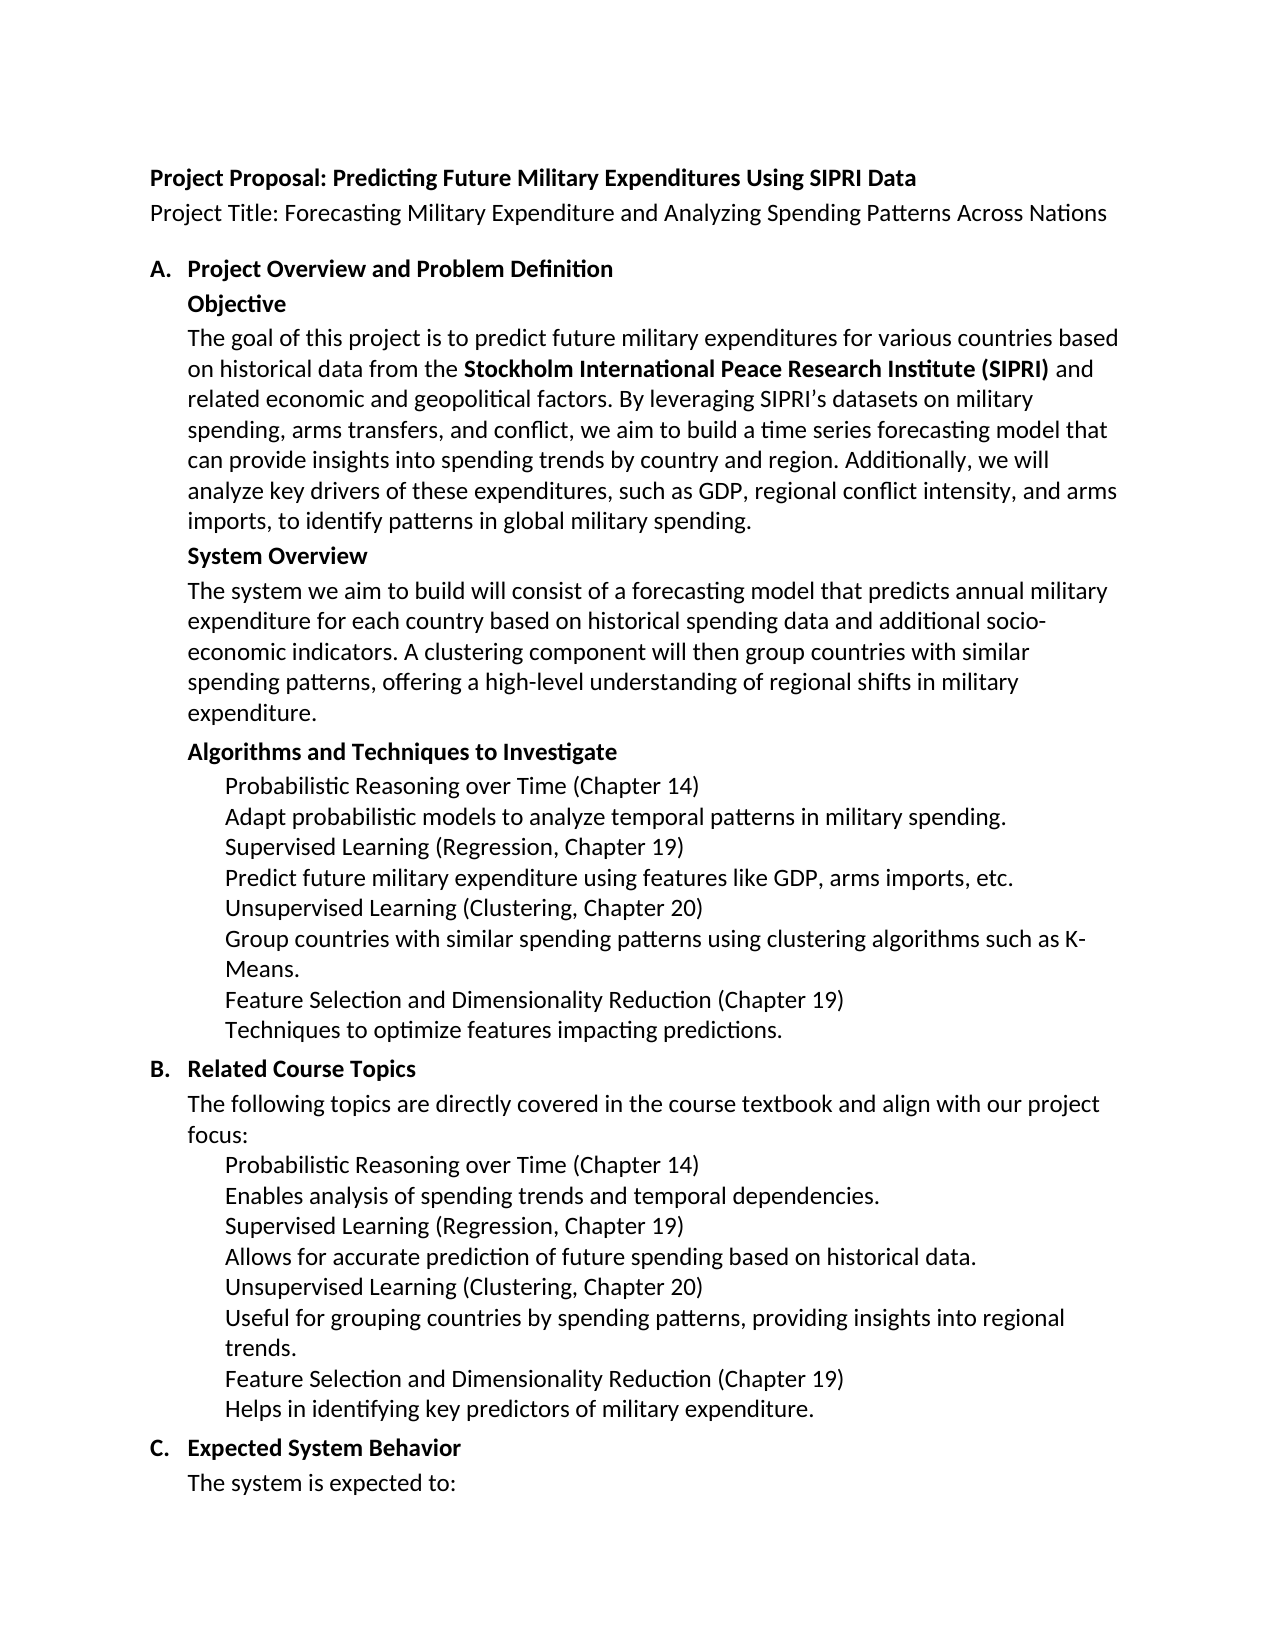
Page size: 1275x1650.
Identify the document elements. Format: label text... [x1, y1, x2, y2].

text Feature Selection and Dimensionality Reduction (Chapter 19) [225, 1363, 1125, 1393]
subtitle Project Overview and Problem Definition [150, 253, 1125, 283]
text Adapt probabilistic models to analyze temporal patterns in military spending. [225, 801, 1125, 832]
text Unsupervised Learning (Clustering, Chapter 20) [225, 1271, 1125, 1302]
text Feature Selection and Dimensionality Reduction (Chapter 19) [225, 984, 1125, 1015]
text The system is expected to: [187, 1467, 1125, 1497]
text Project Title: Forecasting Military Expenditure and Analyzing Spending Patterns Across Nations [150, 197, 1125, 228]
text The following topics are directly covered in the course textbook and align with our project focus: [187, 1088, 1125, 1149]
text Helps in identifying key predictors of military expenditure. [225, 1393, 1125, 1424]
text Supervised Learning (Regression, Chapter 19) [225, 832, 1125, 862]
subtitle Objective [187, 288, 1125, 318]
text Useful for grouping countries by spending patterns, providing insights into regional trends. [225, 1302, 1125, 1363]
text Enables analysis of spending trends and temporal dependencies. [225, 1180, 1125, 1210]
text Group countries with similar spending patterns using clustering algorithms such as K-Means. [225, 923, 1125, 984]
text Probabilistic Reasoning over Time (Chapter 14) [225, 1149, 1125, 1180]
text Techniques to optimize features impacting predictions. [225, 1015, 1125, 1045]
text Supervised Learning (Regression, Chapter 19) [225, 1210, 1125, 1241]
text Unsupervised Learning (Clustering, Chapter 20) [225, 893, 1125, 923]
text Predict future military expenditure using features like GDP, arms imports, etc. [225, 862, 1125, 893]
subtitle System Overview [187, 540, 1125, 571]
text Probabilistic Reasoning over Time (Chapter 14) [225, 771, 1125, 801]
text The system we aim to build will consist of a forecasting model that predicts annual military expenditure for each country based on historical spending data and additional socio-economic indicators. A clustering component will then group countries with similar spending patterns, offering a high-level understanding of regional shifts in military expenditure. [187, 575, 1125, 727]
subtitle Expected System Behavior [150, 1432, 1125, 1463]
text The goal of this project is to predict future military expenditures for various countries based on historical data from the Stockholm International Peace Research Institute (SIPRI) and related economic and geopolitical factors. By leveraging SIPRI’s datasets on military spending, arms transfers, and conflict, we aim to build a time series forecasting model that can provide insights into spending trends by country and region. Additionally, we will analyze key drivers of these expenditures, such as GDP, regional conflict intensity, and arms imports, to identify patterns in global military spending. [187, 322, 1125, 536]
subtitle Algorithms and Techniques to Investigate [150, 736, 1125, 766]
text Allows for accurate prediction of future spending based on historical data. [225, 1241, 1125, 1271]
subtitle Related Course Topics [150, 1053, 1125, 1084]
subtitle Project Proposal: Predicting Future Military Expenditures Using SIPRI Data [150, 162, 1125, 193]
